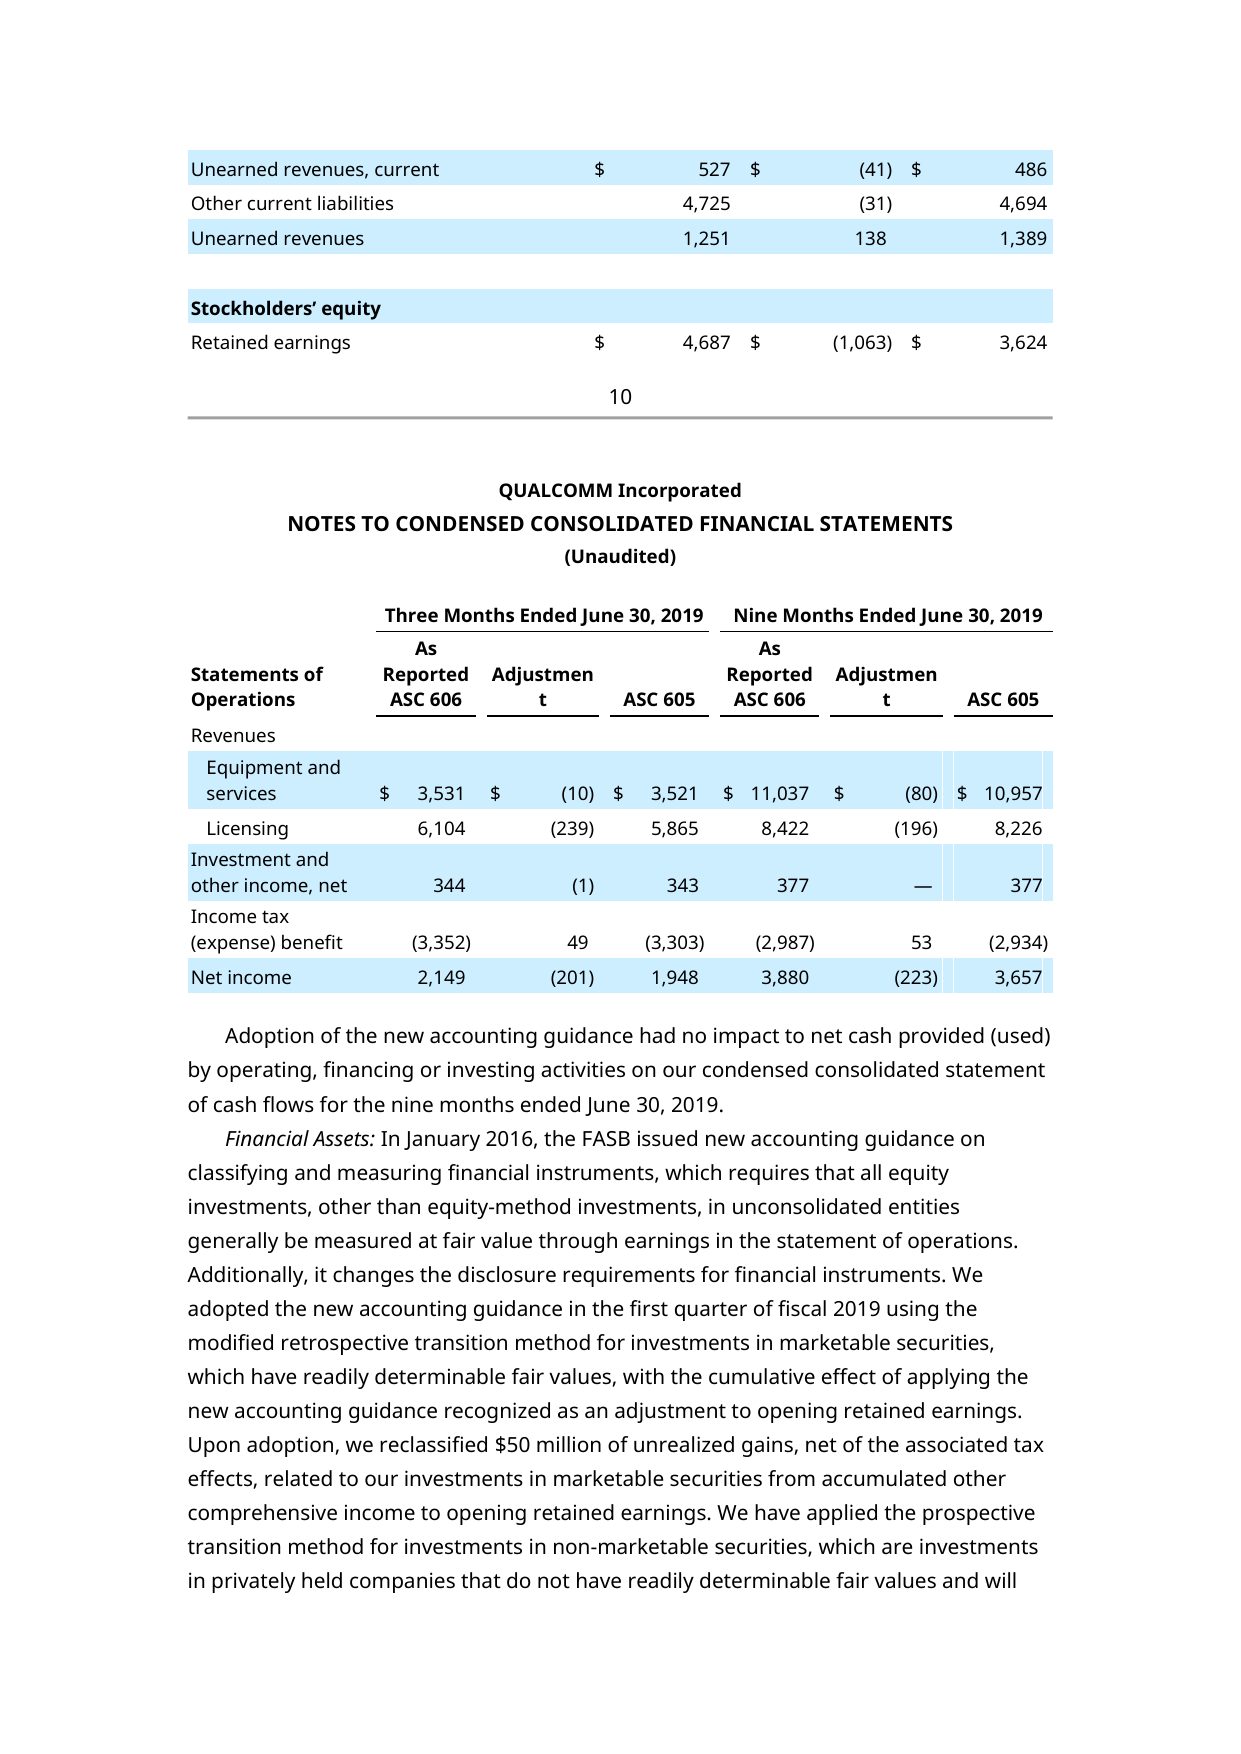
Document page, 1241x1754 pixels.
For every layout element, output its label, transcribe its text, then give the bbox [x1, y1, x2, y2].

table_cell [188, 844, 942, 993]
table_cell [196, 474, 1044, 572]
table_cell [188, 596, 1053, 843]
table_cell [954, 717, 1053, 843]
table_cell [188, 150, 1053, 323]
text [187, 1124, 1053, 1595]
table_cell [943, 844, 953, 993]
text 10 [187, 382, 1053, 411]
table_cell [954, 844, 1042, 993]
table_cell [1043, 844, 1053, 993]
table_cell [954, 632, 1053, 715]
text Adoption of the new accounting guidance had no impact to net cash provided (used) by operating, financing or investing activities on our condensed consolidated statement of cash flows for the nine months ended June 30, 2019. [187, 1022, 1053, 1118]
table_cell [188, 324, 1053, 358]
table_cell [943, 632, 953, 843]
